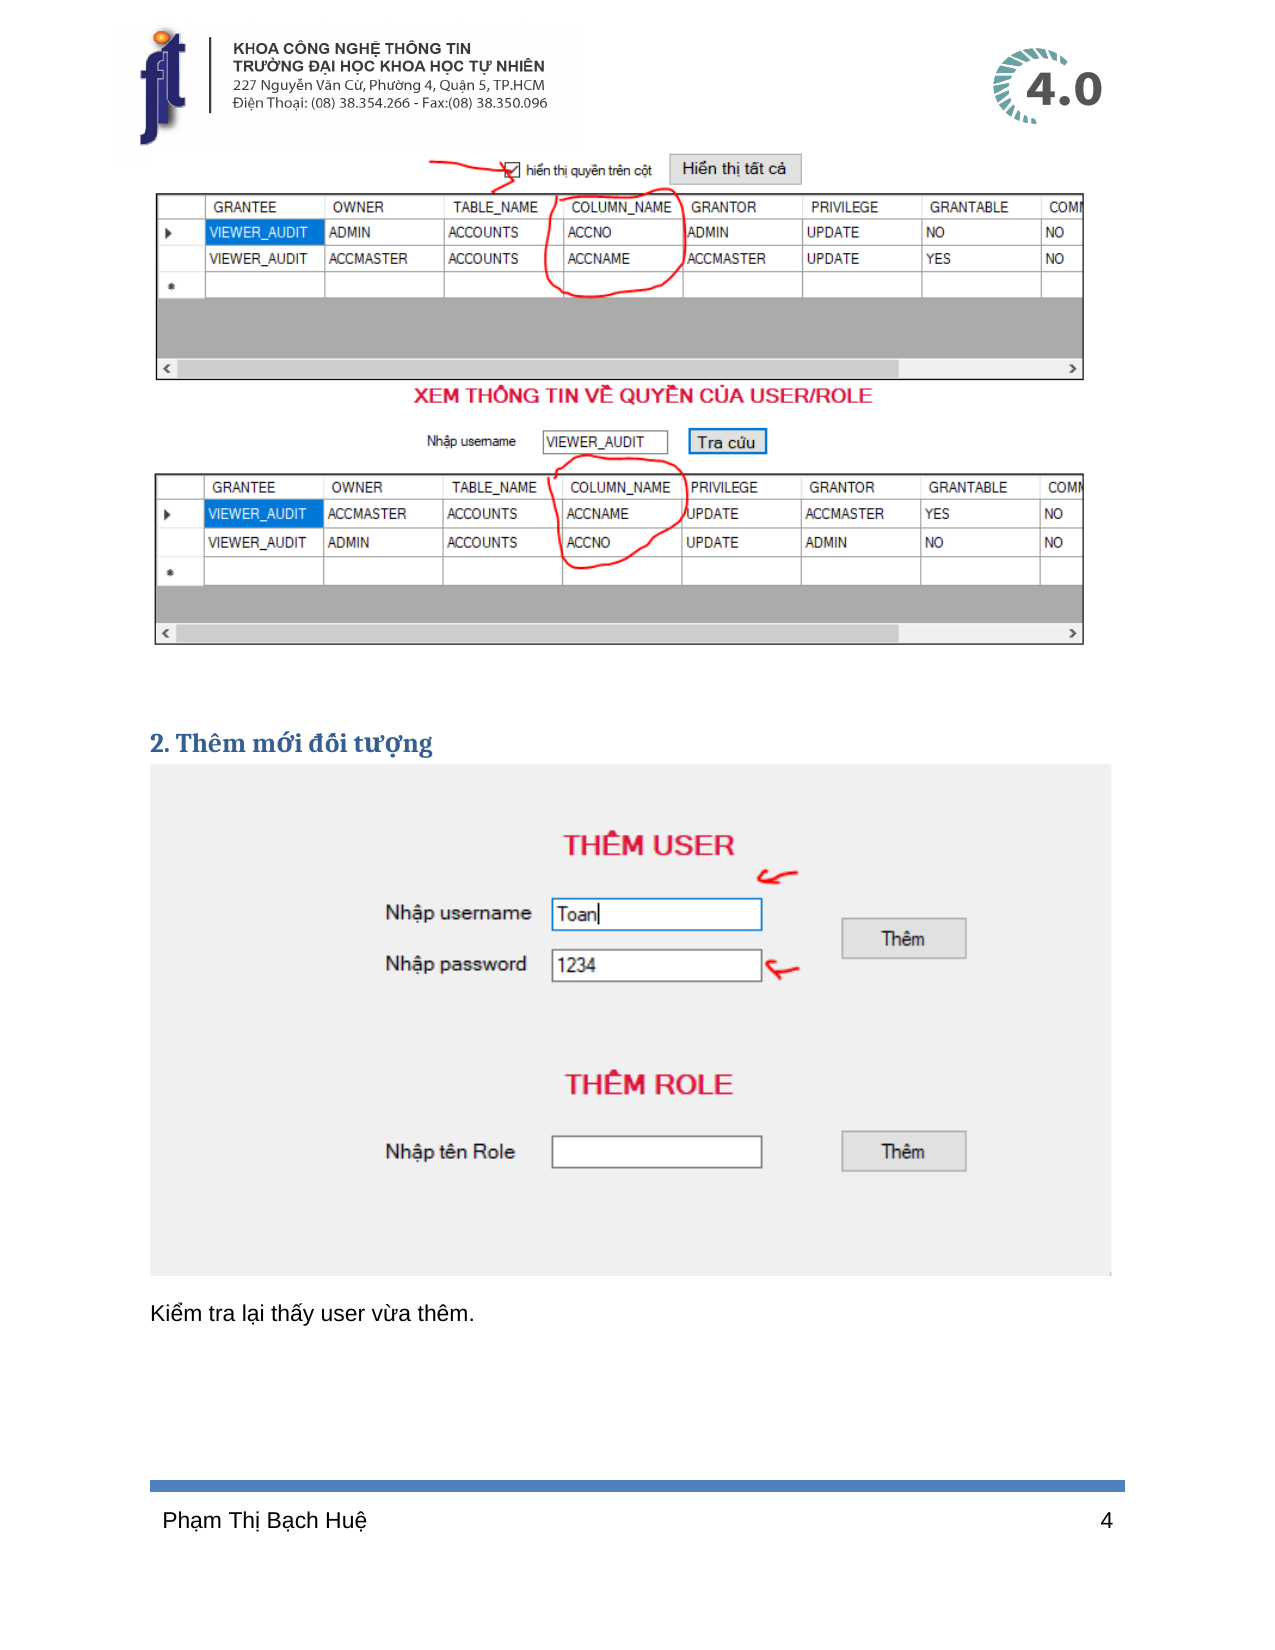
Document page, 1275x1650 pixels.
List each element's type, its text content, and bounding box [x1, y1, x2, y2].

picture [985, 41, 1108, 127]
text Kiểm tra lại thấy user vừa thêm. [150, 1300, 1125, 1326]
picture [150, 763, 1112, 1276]
picture [117, 21, 1091, 652]
subtitle 2. Thêm mới đối tượng [150, 728, 1125, 759]
